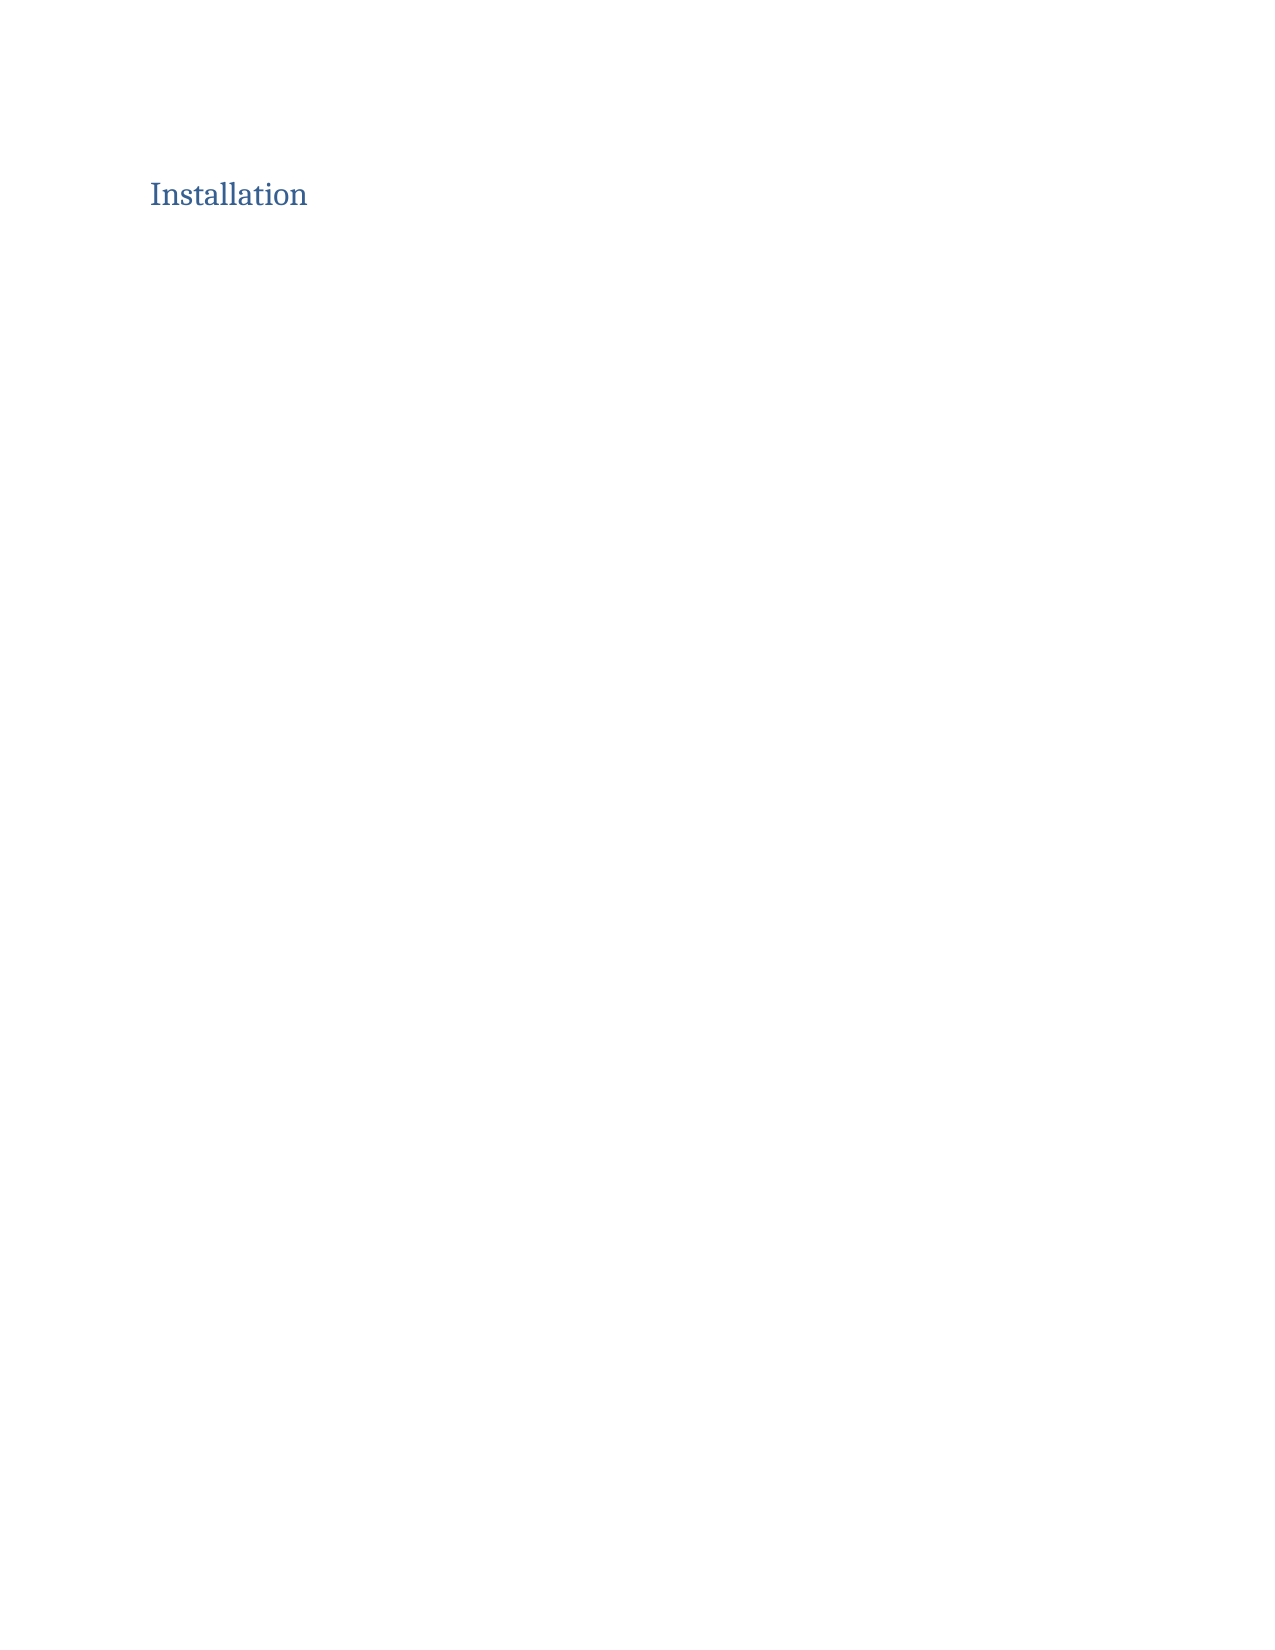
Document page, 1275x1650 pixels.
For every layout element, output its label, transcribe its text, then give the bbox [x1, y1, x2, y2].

subtitle Installation [150, 175, 1125, 213]
